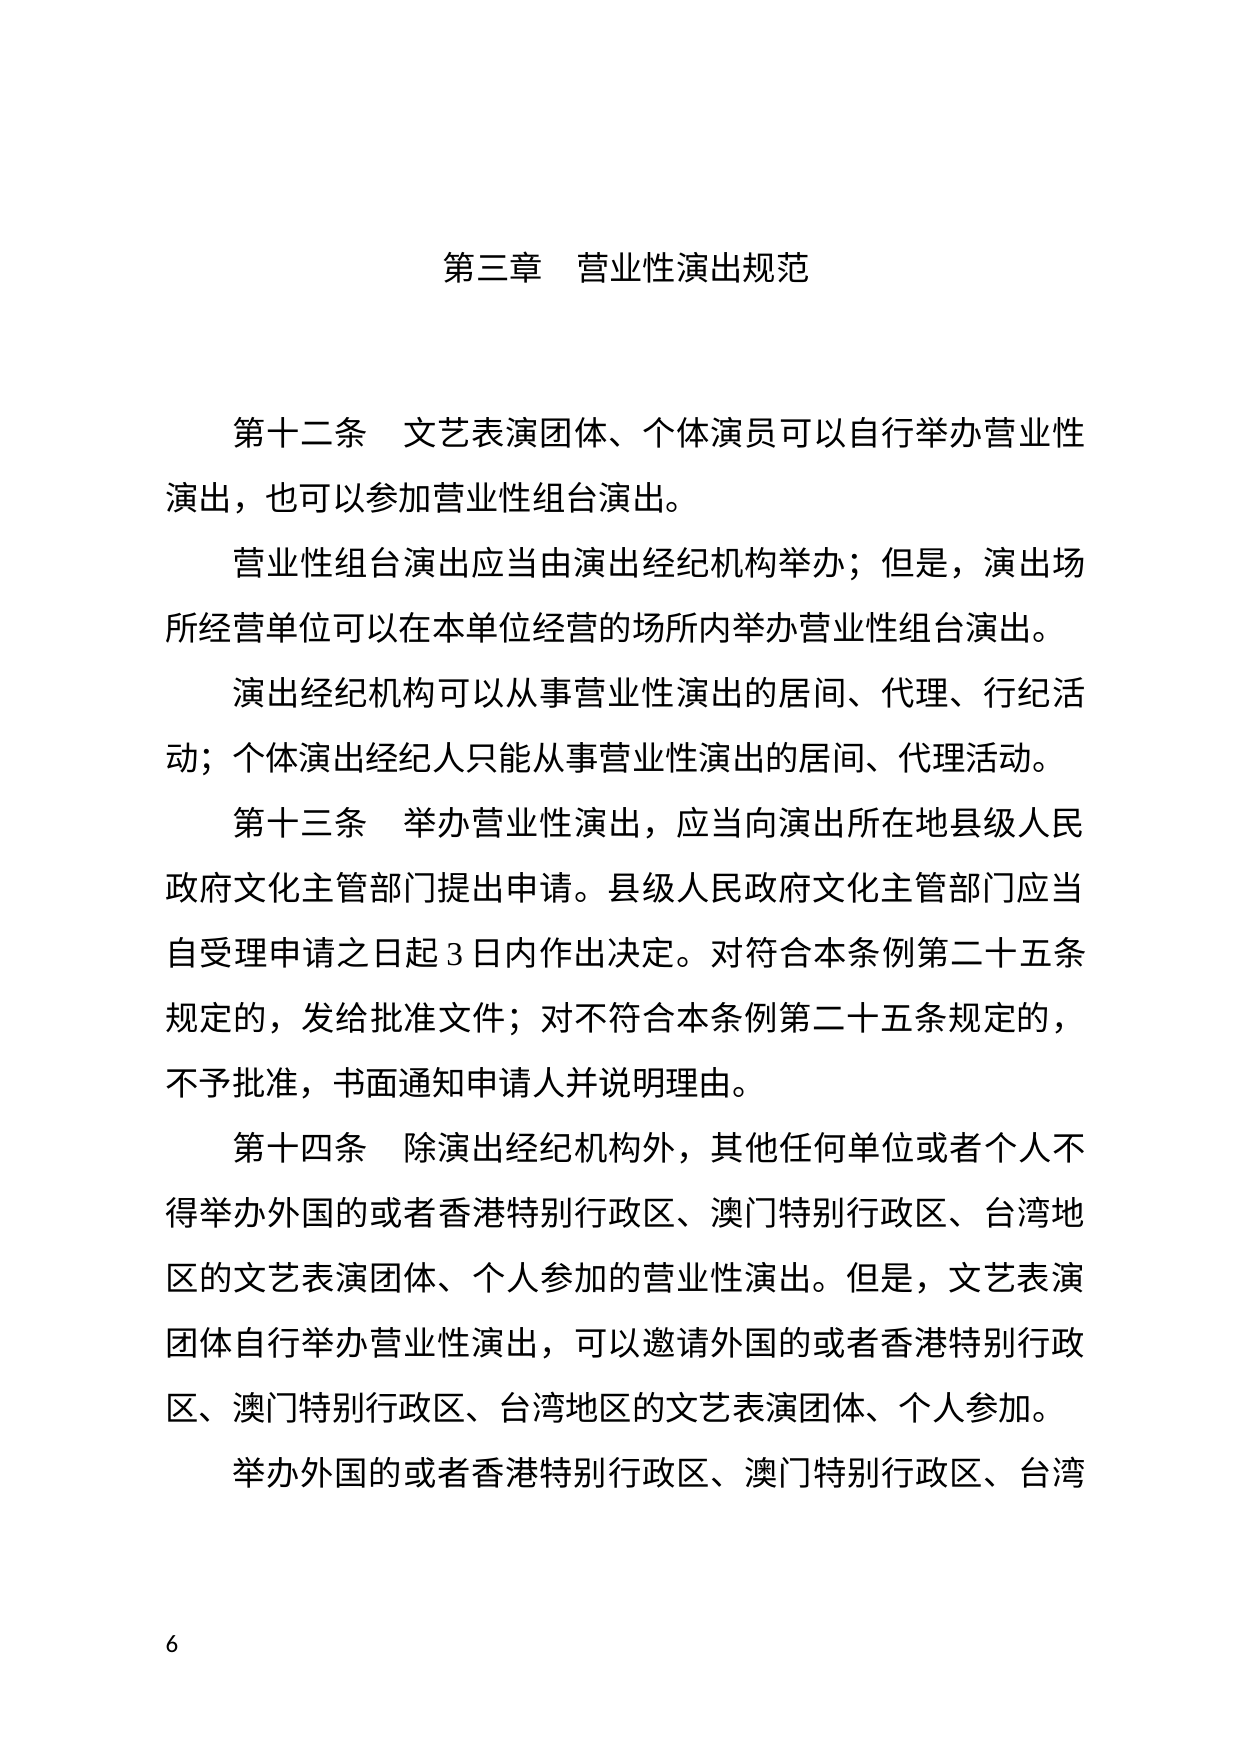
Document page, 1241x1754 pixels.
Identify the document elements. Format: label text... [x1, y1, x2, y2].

text 第十三条 举办营业性演出，应当向演出所在地县级人民政府文化主管部门提出申请。县级人民政府文化主管部门应当自受理申请之日起3日内作出决定。对符合本条例第二十五条规定的，发给批准文件；对不符合本条例第二十五条规定的，不予批准，书面通知申请人并说明理由。 [165, 789, 1087, 1114]
text 第十四条 除演出经纪机构外，其他任何单位或者个人不得举办外国的或者香港特别行政区、澳门特别行政区、台湾地区的文艺表演团体、个人参加的营业性演出。但是，文艺表演团体自行举办营业性演出，可以邀请外国的或者香港特别行政区、澳门特别行政区、台湾地区的文艺表演团体、个人参加。 [165, 1114, 1087, 1439]
text 第十二条 文艺表演团体、个体演员可以自行举办营业性演出，也可以参加营业性组台演出。 [165, 399, 1087, 529]
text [165, 1439, 1087, 1504]
text 演出经纪机构可以从事营业性演出的居间、代理、行纪活动；个体演出经纪人只能从事营业性演出的居间、代理活动。 [165, 659, 1087, 789]
subtitle 第三章 营业性演出规范 [165, 233, 1087, 298]
text 营业性组台演出应当由演出经纪机构举办；但是，演出场所经营单位可以在本单位经营的场所内举办营业性组台演出。 [165, 529, 1087, 659]
